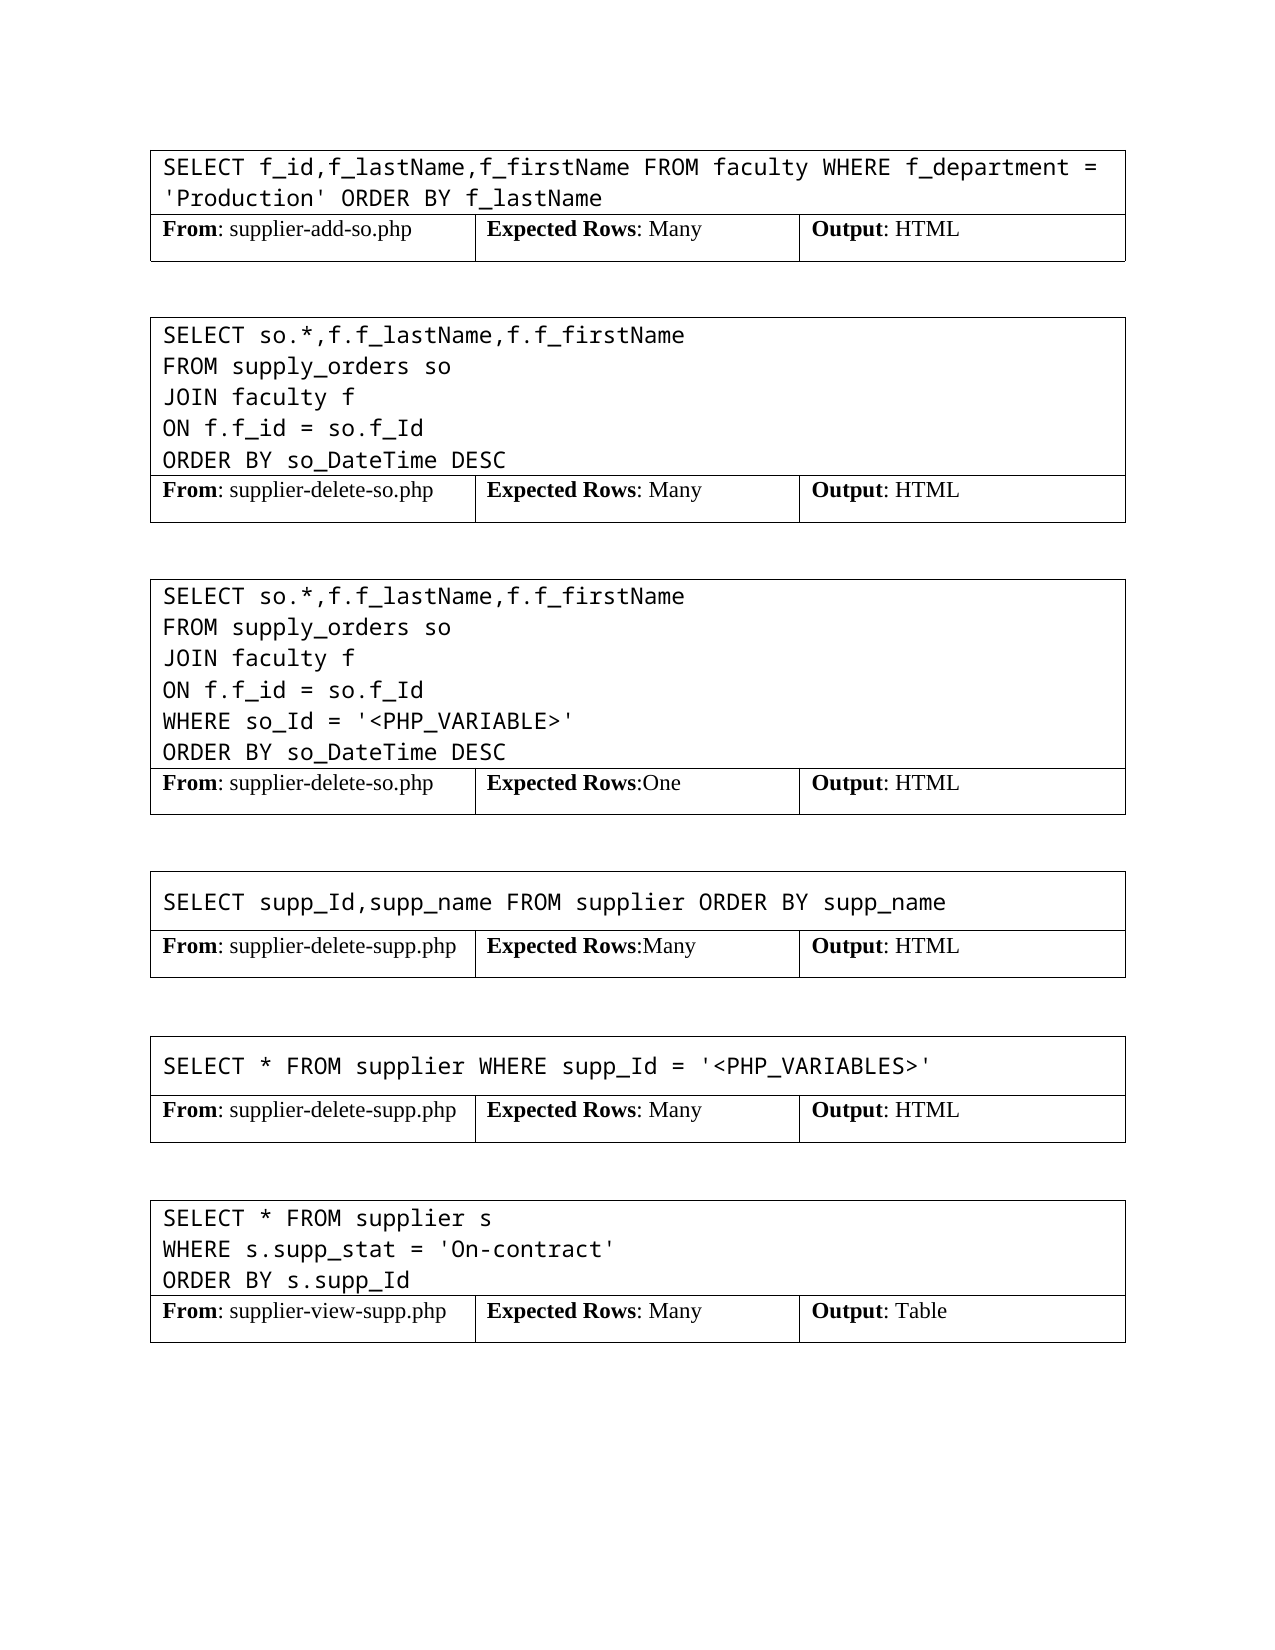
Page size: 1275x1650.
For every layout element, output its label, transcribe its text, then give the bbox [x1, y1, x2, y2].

table_cell Output: HTML [800, 931, 1125, 977]
table_header SELECT so.*,f.f_lastName,f.f_firstName FROM supply_orders so JOIN faculty f ON f.f_id = so.f_Id WHERE so_Id = '<PHP_VARIABLE>' ORDER BY so_DateTime DESC [151, 580, 1125, 767]
table_header SELECT * FROM supplier WHERE supp_Id = '<PHP_VARIABLES>' [151, 1037, 1125, 1095]
table_cell Output: HTML [800, 1096, 1125, 1142]
table_cell From: supplier-delete-supp.php [151, 1096, 475, 1142]
table_cell Expected Rows: Many [476, 215, 799, 261]
table_header SELECT f_id,f_lastName,f_firstName FROM faculty WHERE f_department = 'Production' ORDER BY f_lastName [151, 151, 1125, 214]
table_cell Output: Table [800, 1296, 1125, 1342]
table_cell Expected Rows: Many [476, 1096, 799, 1142]
table_cell From: supplier-add-so.php [151, 215, 475, 261]
table_header SELECT so.*,f.f_lastName,f.f_firstName FROM supply_orders so JOIN faculty f ON f.f_id = so.f_Id ORDER BY so_DateTime DESC [151, 318, 1125, 475]
table_cell Expected Rows:One [476, 769, 799, 814]
table_cell Expected Rows: Many [476, 1296, 799, 1342]
table_cell Output: HTML [800, 769, 1125, 814]
table_cell From: supplier-view-supp.php [151, 1296, 475, 1342]
table_cell From: supplier-delete-so.php [151, 476, 475, 522]
table_header SELECT * FROM supplier s WHERE s.supp_stat = 'On-contract' ORDER BY s.supp_Id [151, 1201, 1125, 1295]
table_cell Expected Rows: Many [476, 476, 799, 522]
table_cell Output: HTML [800, 476, 1125, 522]
table_cell From: supplier-delete-supp.php [151, 931, 475, 977]
table_cell Output: HTML [800, 215, 1125, 261]
table_cell Expected Rows:Many [476, 931, 799, 977]
table_header SELECT supp_Id,supp_name FROM supplier ORDER BY supp_name [151, 872, 1125, 930]
table_cell From: supplier-delete-so.php [151, 769, 475, 814]
